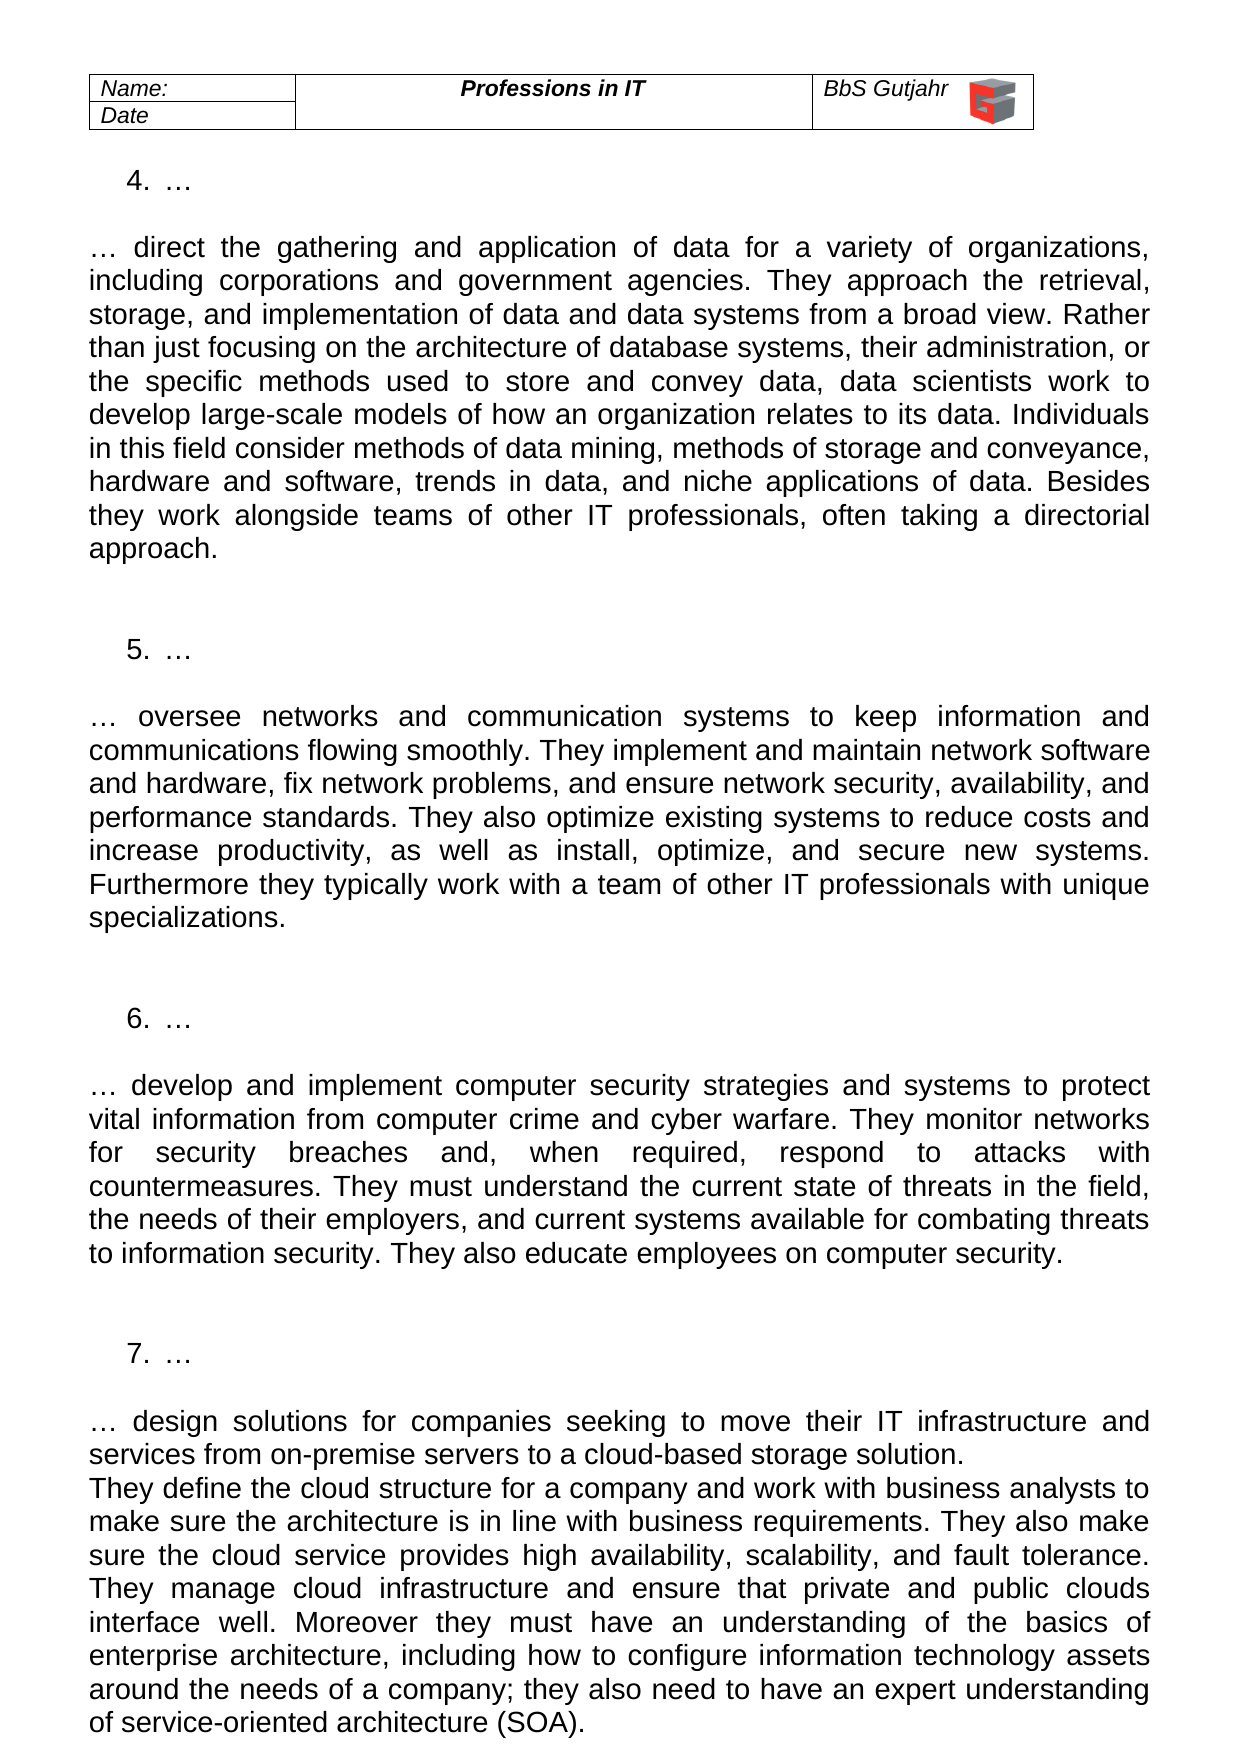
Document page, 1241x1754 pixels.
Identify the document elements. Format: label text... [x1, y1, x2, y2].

text … direct the gathering and application of data for a variety of organizations, including corporations and government agencies. They approach the retrieval, storage, and implementation of data and data systems from a broad view. Rather than just focusing on the architecture of database systems, their administration, or the specific methods used to store and convey data, data scientists work to develop large-scale models of how an organization relates to its data. Individuals in this field consider methods of data mining, methods of storage and conveyance, hardware and software, trends in data, and niche applications of data. Besides they work alongside teams of other IT professionals, often taking a directorial approach. [89, 229, 1152, 565]
text They define the cloud structure for a company and work with business analysts to make sure the architecture is in line with business requirements. They also make sure the cloud service provides high availability, scalability, and fault tolerance. They manage cloud infrastructure and ensure that private and public clouds interface well. Moreover they must have an understanding of the basics of enterprise architecture, including how to configure information technology assets around the needs of a company; they also need to have an expert understanding of service-oriented architecture (SOA). [89, 1471, 1152, 1739]
text … oversee networks and communication systems to keep information and communications flowing smoothly. They implement and maintain network software and hardware, fix network problems, and ensure network security, availability, and performance standards. They also optimize existing systems to reduce costs and increase productivity, as well as install, optimize, and secure new systems. Furthermore they typically work with a team of other IT professionals with unique specializations. [89, 699, 1152, 934]
list … [126, 1001, 1152, 1034]
list … [126, 162, 1152, 196]
text … design solutions for companies seeking to move their IT infrastructure and services from on-premise servers to a cloud-based storage solution. [89, 1403, 1152, 1471]
list … [126, 632, 1152, 666]
list … [126, 1336, 1152, 1370]
picture [964, 76, 1018, 127]
text … develop and implement computer security strategies and systems to protect vital information from computer crime and cyber warfare. They monitor networks for security breaches and, when required, respond to attacks with countermeasures. They must understand the current state of threats in the field, the needs of their employers, and current systems available for combating threats to information security. They also educate employees on computer security. [89, 1068, 1152, 1269]
